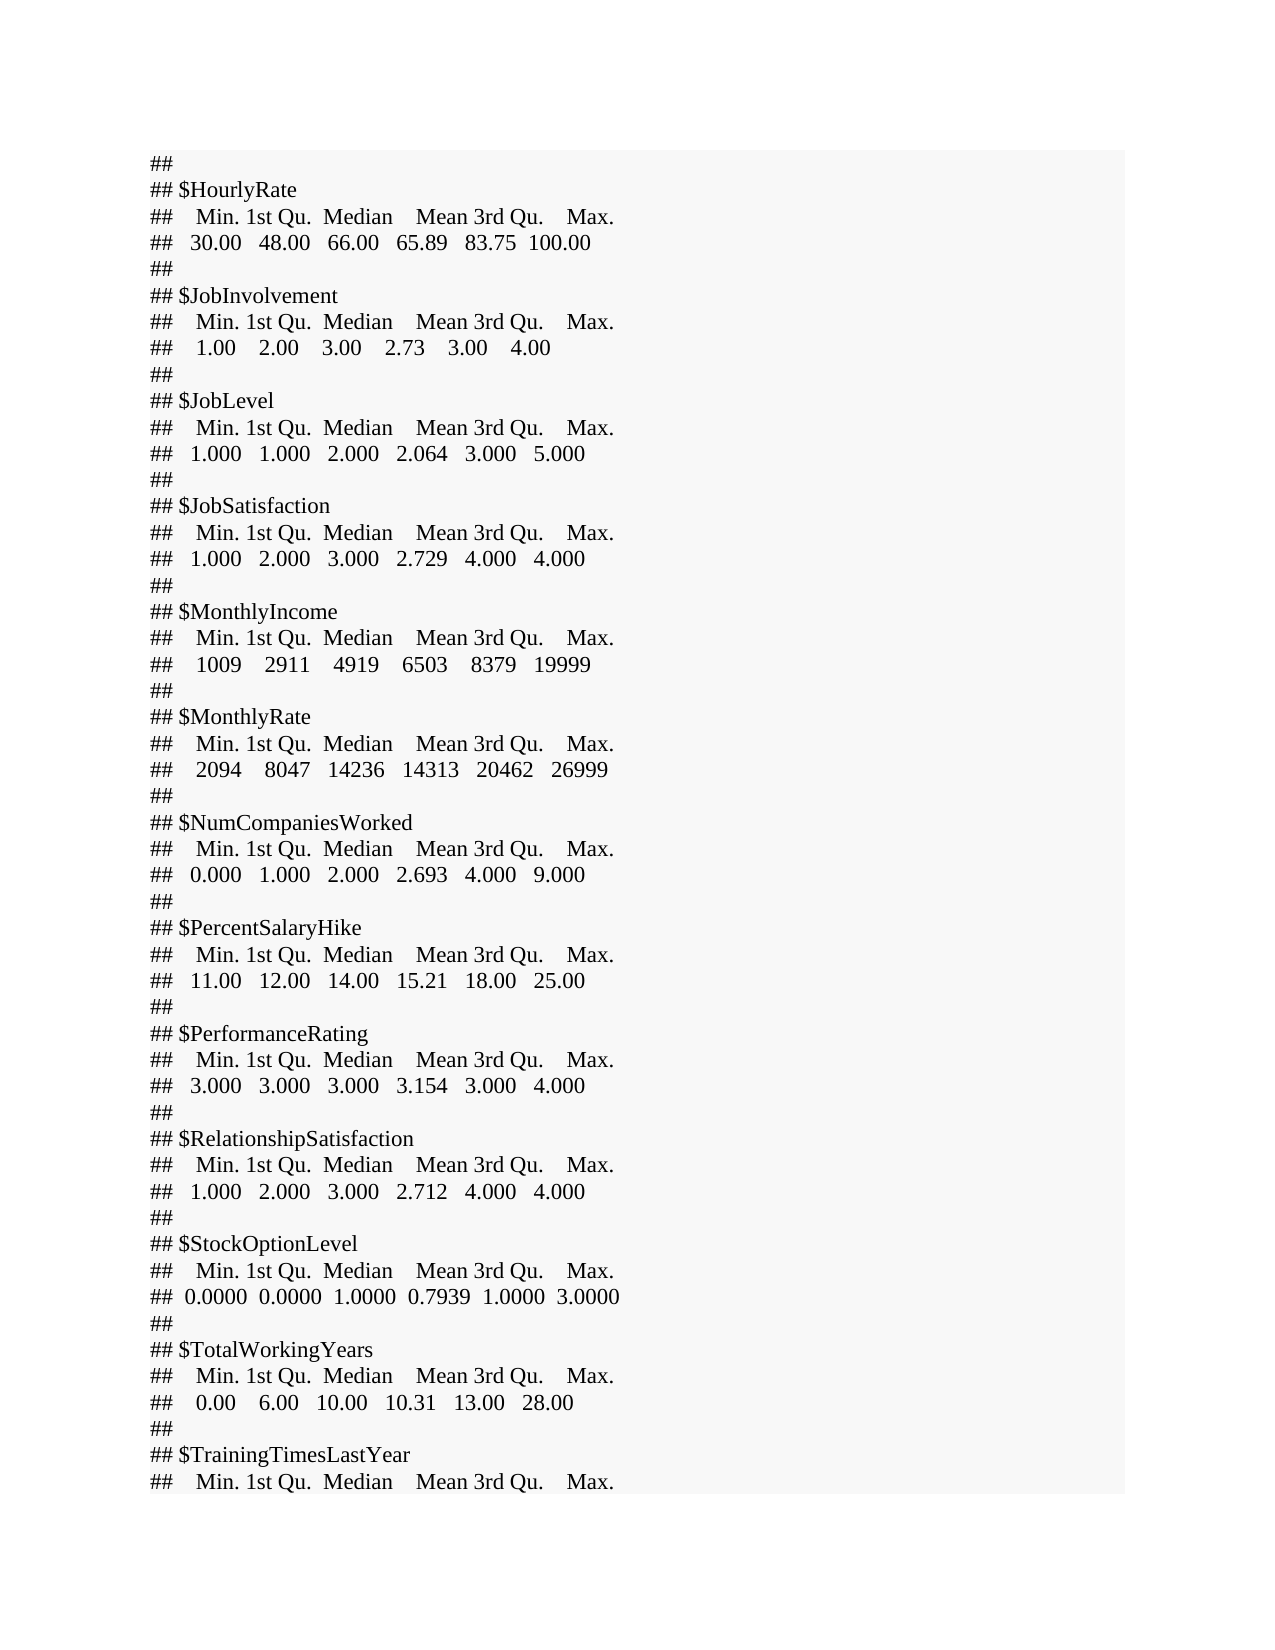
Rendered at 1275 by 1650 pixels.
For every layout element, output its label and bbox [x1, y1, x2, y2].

text [150, 150, 1125, 1494]
